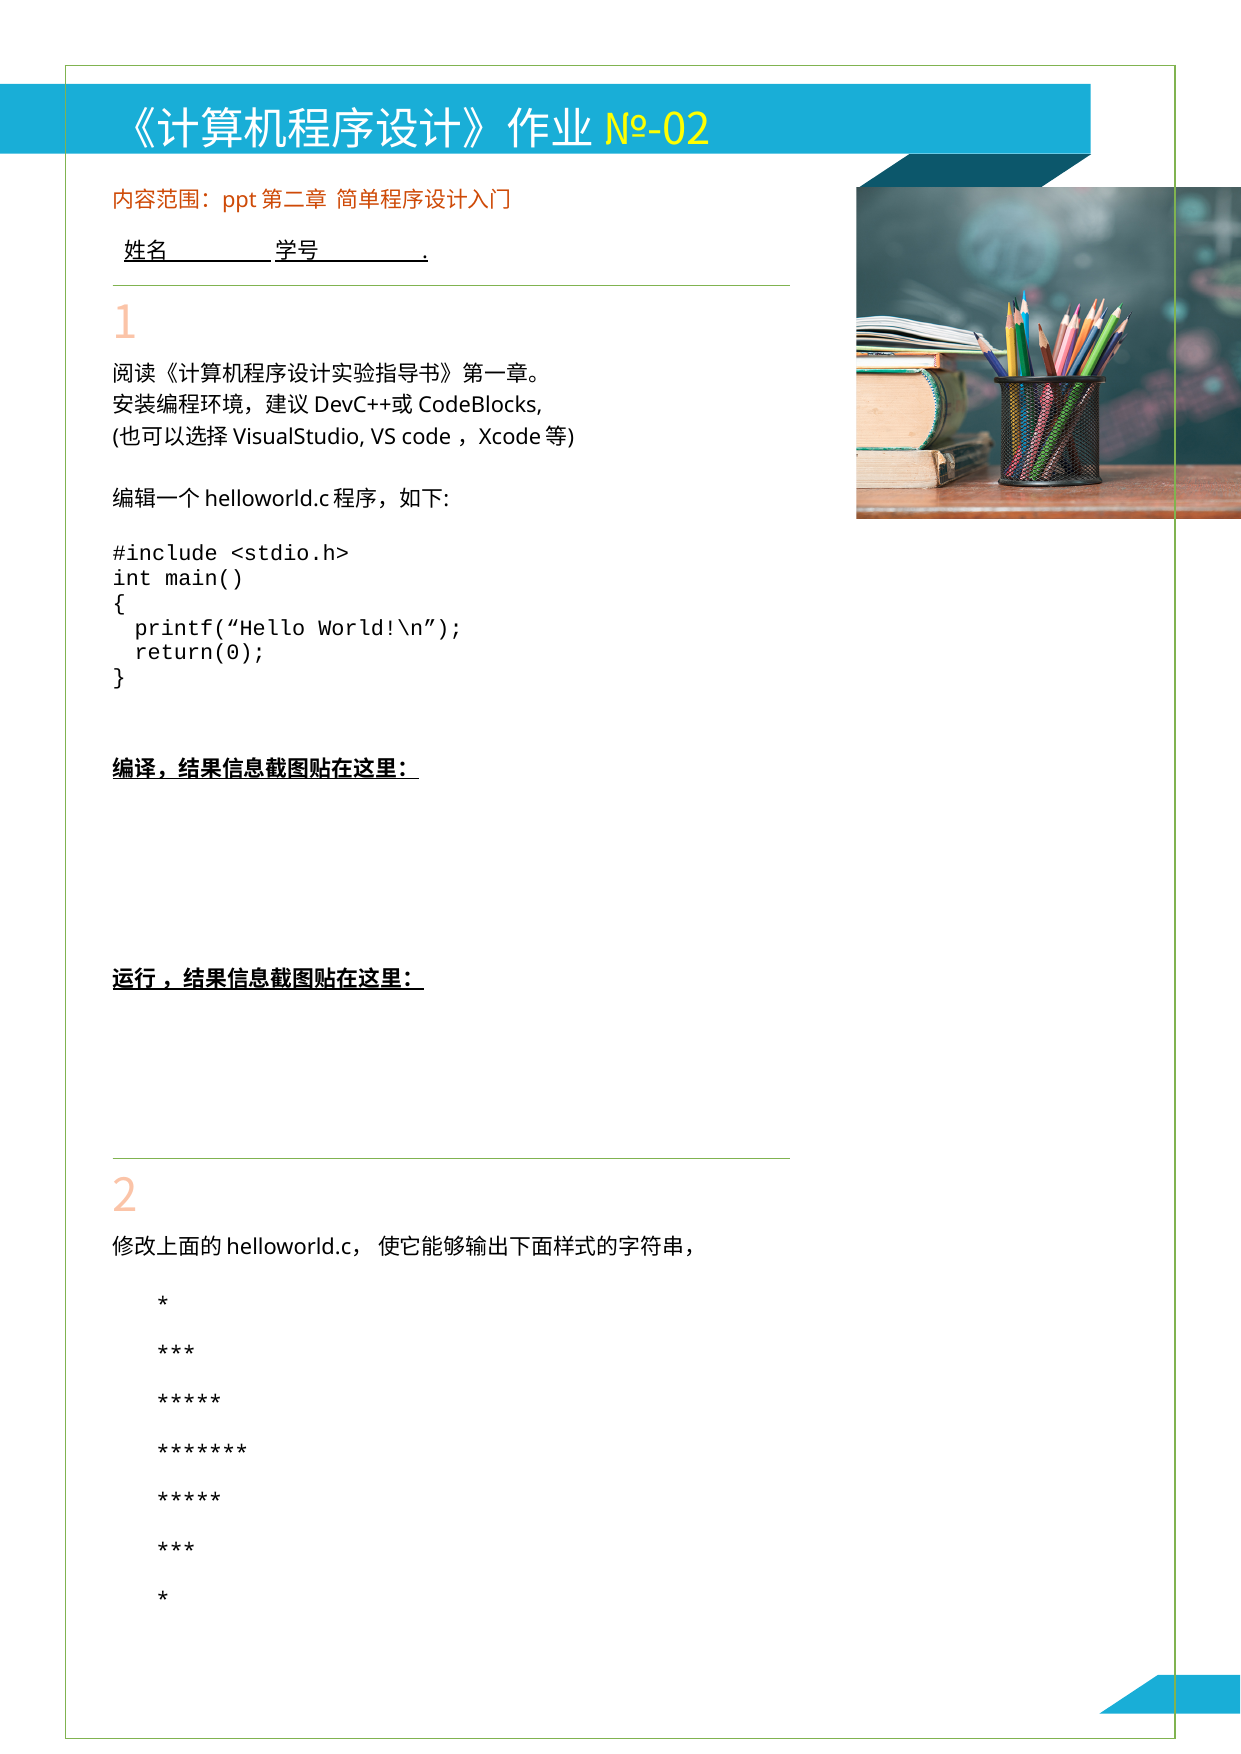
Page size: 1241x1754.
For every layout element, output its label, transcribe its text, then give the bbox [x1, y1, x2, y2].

picture [856, 187, 1174, 519]
text 编辑一个helloworld.c程序，如下: [112, 481, 1128, 512]
text ******* [156, 1437, 1128, 1466]
text #include <stdio.h> [112, 542, 1128, 567]
text int main() [112, 567, 1128, 592]
text ***** [156, 1388, 1128, 1417]
text ***** [156, 1486, 1128, 1515]
subtitle 2 [112, 1159, 790, 1224]
text 运行 ，结果信息截图贴在这里： [112, 961, 1128, 993]
text 编译，结果信息截图贴在这里： [112, 751, 1128, 782]
text { [112, 592, 1128, 617]
title 《计算机程序设计》作业 №-02 [112, 104, 1128, 154]
text return(0); [112, 641, 1128, 666]
text *** [156, 1339, 1128, 1367]
text printf(“Hello World!\n”); [112, 617, 1128, 641]
text 内容范围：ppt第二章 简单程序设计入门 [112, 183, 790, 214]
text * [156, 1290, 1128, 1318]
text 修改上面的helloworld.c， 使它能够输出下面样式的字符串， [112, 1229, 1128, 1260]
text (也可以选择VisualStudio, VS code ，Xcode等) [112, 419, 1128, 451]
text 姓名 学号 . [112, 234, 790, 264]
text *** [156, 1536, 1128, 1564]
picture [1176, 187, 1241, 519]
text * [156, 1584, 1128, 1613]
text 阅读《计算机程序设计实验指导书》第一章。 [112, 356, 1128, 387]
subtitle 1 [112, 286, 790, 352]
text } [112, 666, 1128, 691]
text 安装编程环境，建议DevC++或CodeBlocks, [112, 387, 1128, 419]
